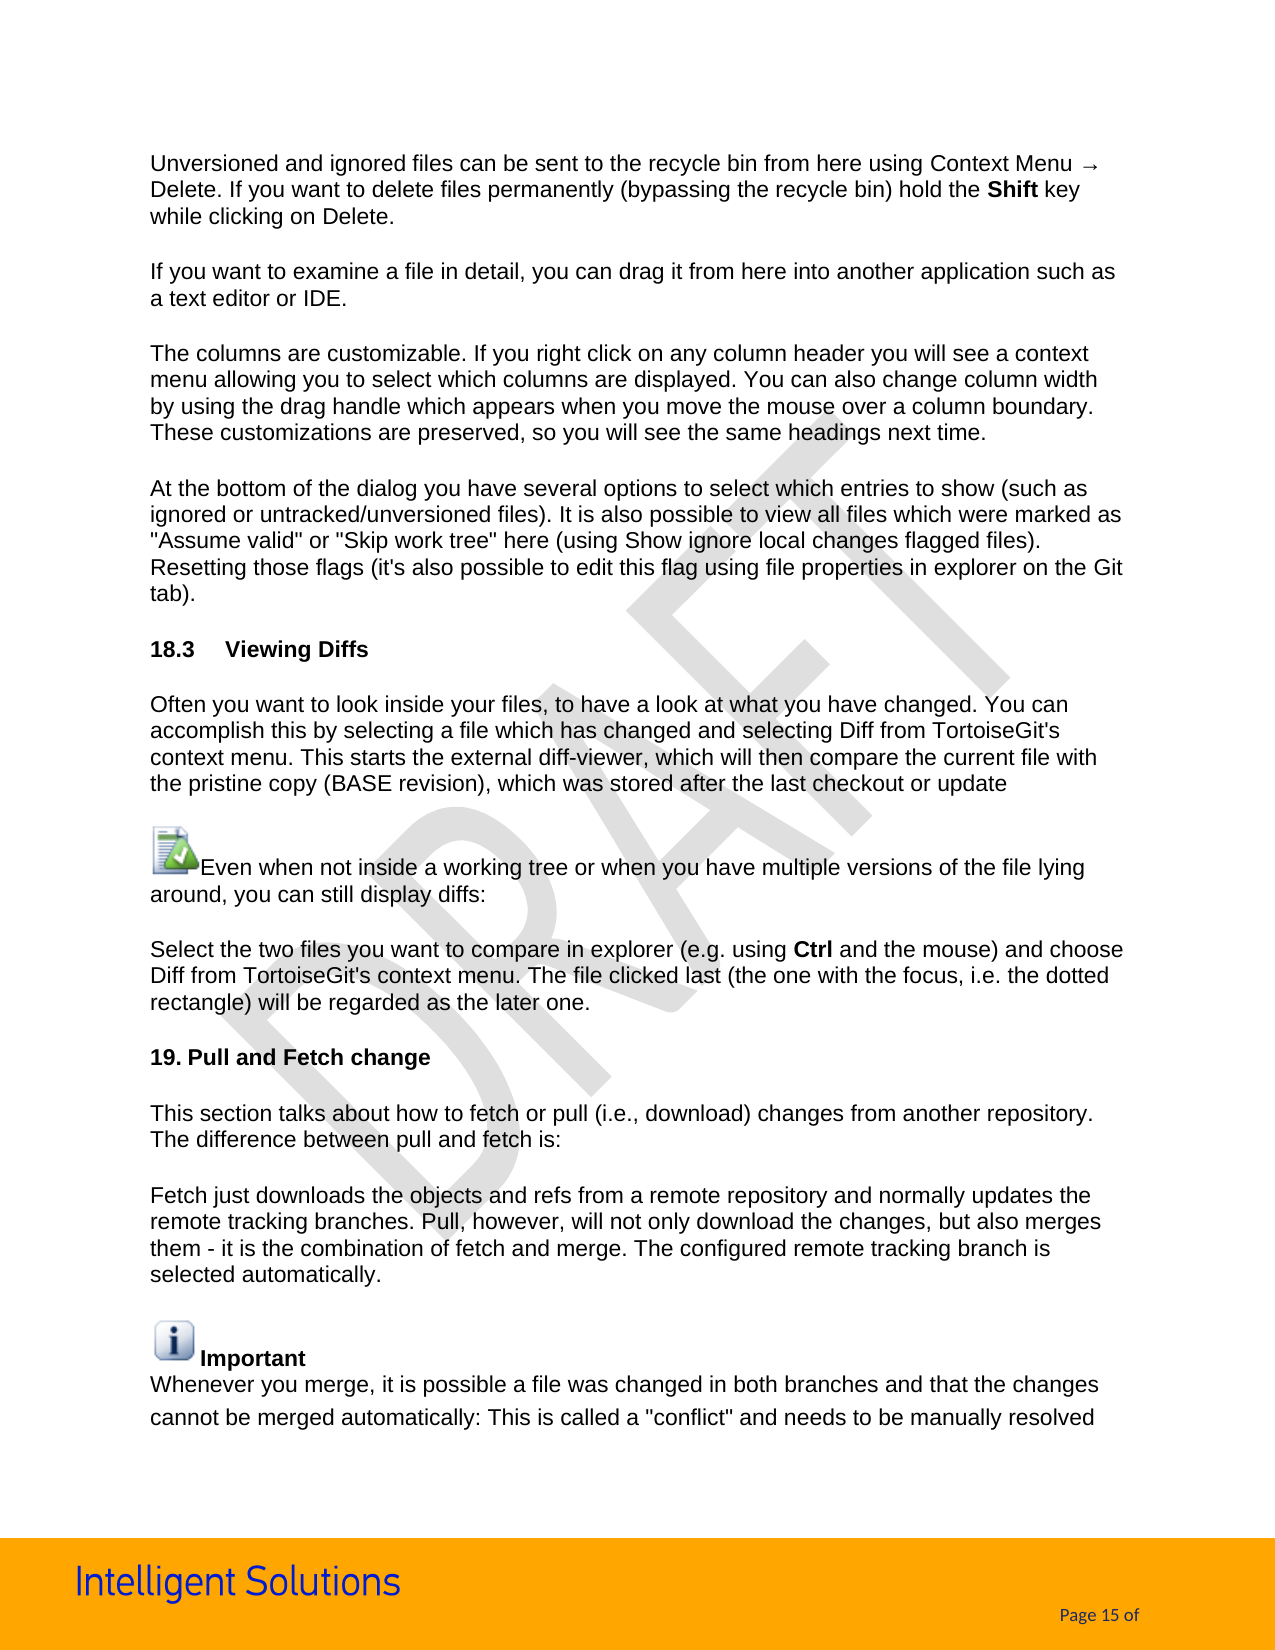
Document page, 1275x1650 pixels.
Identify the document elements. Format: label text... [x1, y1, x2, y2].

picture [150, 1316, 200, 1367]
text Important [150, 1316, 1125, 1371]
text Often you want to look inside your files, to have a look at what you have changed. You can accomplish this by selecting a file which has changed and selecting Diff from TortoiseGit's context menu. This starts the external diff-viewer, which will then compare the current file with the pristine copy (BASE revision), which was stored after the last checkout or update [150, 691, 1125, 797]
text Whenever you merge, it is possible a file was changed in both branches and that the changes cannot be merged automatically: This is called a "conflict" and needs to be manually resolved [150, 1371, 1125, 1431]
list Viewing Diffs [150, 636, 1125, 662]
text Even when not inside a working tree or when you have multiple versions of the file lying around, you can still display diffs: [150, 826, 1125, 907]
text Select the two files you want to compare in explorer (e.g. using Ctrl and the mouse) and choose Diff from TortoiseGit's context menu. The file clicked last (the one with the focus, i.e. the dotted rectangle) will be regarded as the later one. [150, 936, 1125, 1015]
text The columns are customizable. If you right click on any column header you will see a context menu allowing you to select which columns are displayed. You can also change column width by using the drag handle which appears when you move the mouse over a column boundary. These customizations are preserved, so you will see the same headings next time. [150, 340, 1125, 446]
list Pull and Fetch change [150, 1044, 1125, 1071]
text This section talks about how to fetch or pull (i.e., download) changes from another repository. The difference between pull and fetch is: [150, 1100, 1125, 1153]
text Unversioned and ignored files can be sent to the recycle bin from here using Context Menu → Delete. If you want to delete files permanently (bypassing the recycle bin) hold the Shift key while clicking on Delete. [150, 150, 1125, 229]
text If you want to examine a file in detail, you can drag it from here into another application such as a text editor or IDE. [150, 258, 1125, 311]
text Fetch just downloads the objects and refs from a remote repository and normally updates the remote tracking branches. Pull, however, will not only download the changes, but also merges them - it is the combination of fetch and merge. The configured remote tracking branch is selected automatically. [150, 1182, 1125, 1287]
picture [0, 1538, 1275, 1650]
text At the bottom of the dialog you have several options to select which entries to show (such as ignored or untracked/unversioned files). It is also possible to view all files which were marked as "Assume valid" or "Skip work tree" here (using Show ignore local changes flagged files). Resetting those flags (it's also possible to edit this flag using file properties in explorer on the Git tab). [150, 475, 1125, 606]
picture [150, 825, 200, 876]
